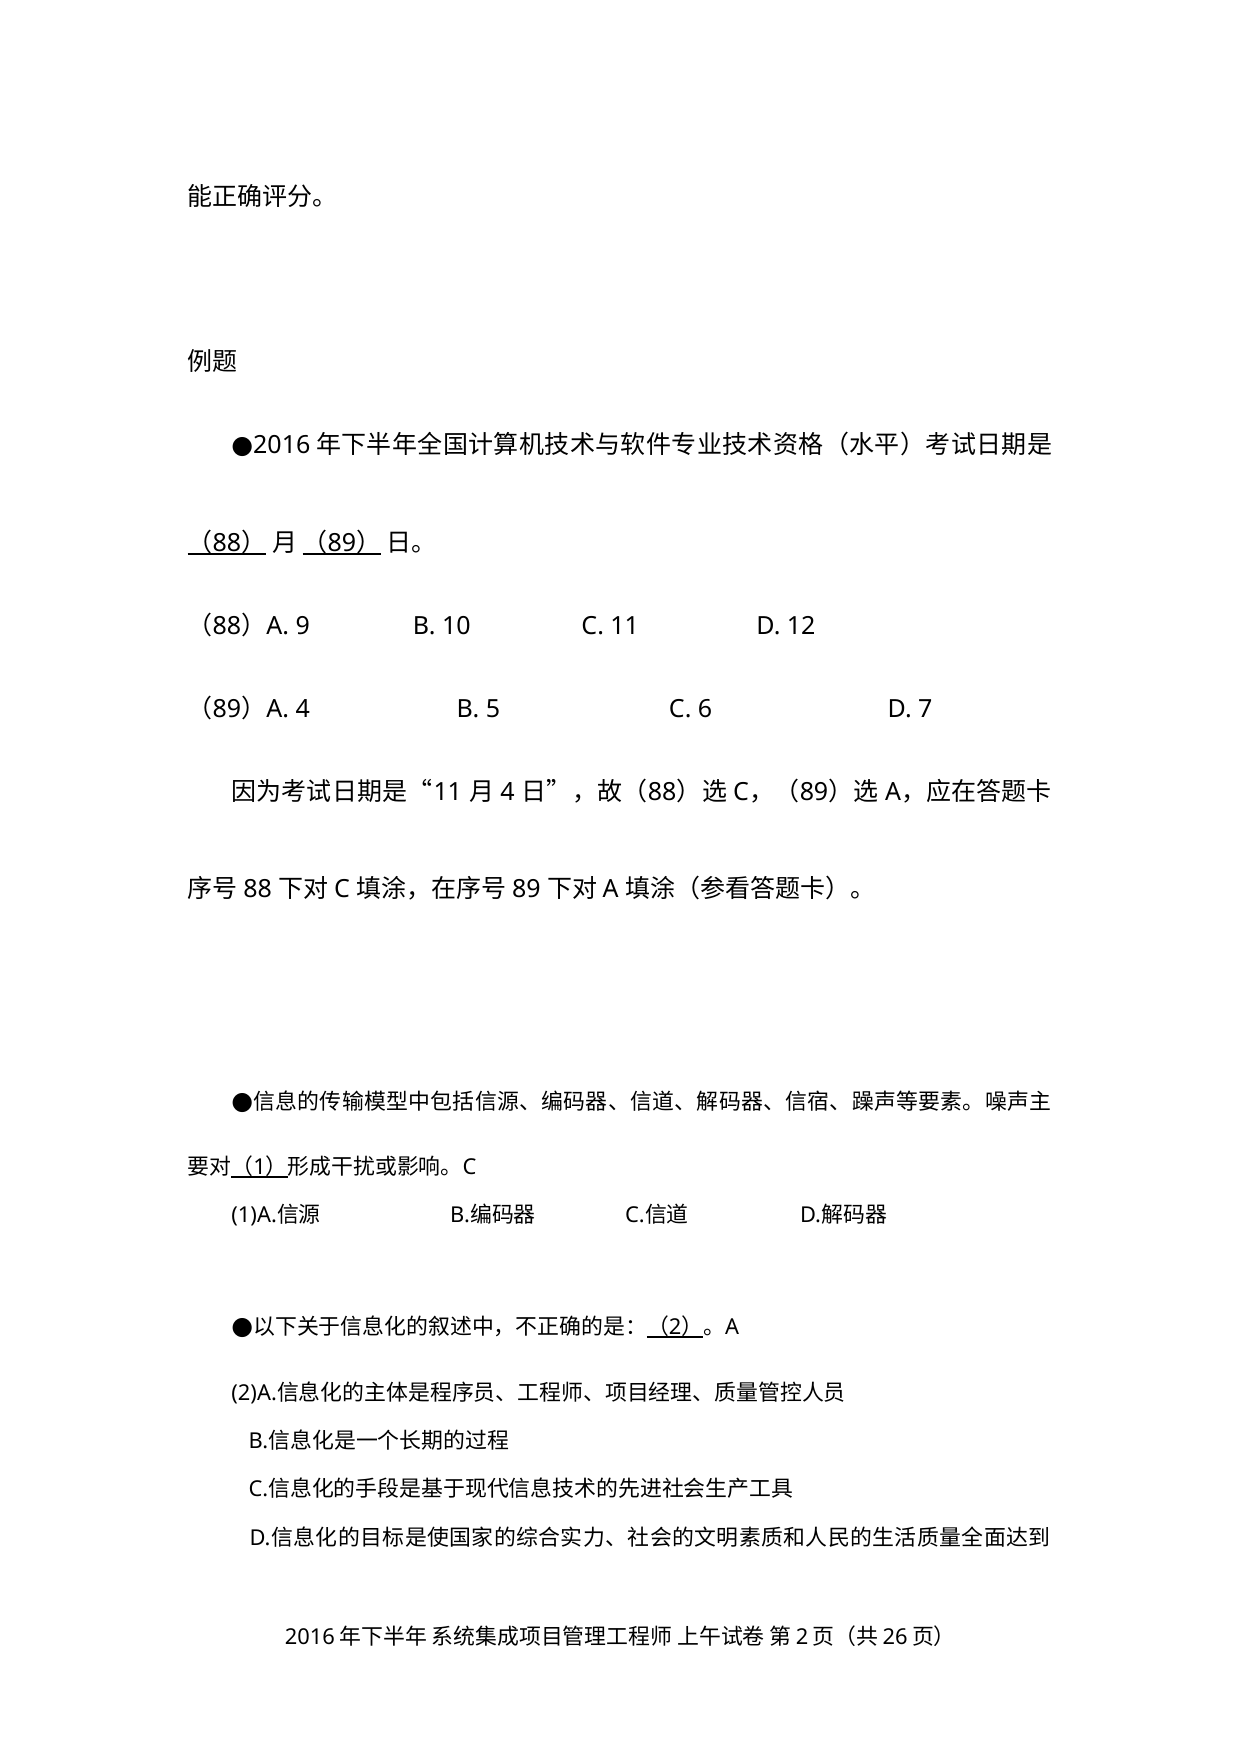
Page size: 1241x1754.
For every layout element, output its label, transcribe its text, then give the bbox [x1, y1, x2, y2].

text ●2016年下半年全国计算机技术与软件专业技术资格（水平）考试日期是（88） 月 （89） 日。 [187, 410, 1053, 573]
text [187, 1519, 1053, 1552]
text (1)A.信源 B.编码器 C.信道 D.解码器 [187, 1197, 1053, 1229]
text 例题 [187, 327, 1053, 392]
text ●信息的传输模型中包括信源、编码器、信道、解码器、信宿、躁声等要素。噪声主要对（1）形成干扰或影响。C [187, 1067, 1053, 1181]
text B.信息化是一个长期的过程 [187, 1423, 1053, 1455]
text （88）A. 9 B. 10 C. 11 D. 12 [187, 591, 1053, 656]
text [187, 162, 1053, 227]
text C.信息化的手段是基于现代信息技术的先进社会生产工具 [187, 1471, 1053, 1503]
text ●以下关于信息化的叙述中，不正确的是：（2）。A [187, 1292, 1053, 1357]
text 因为考试日期是“11 月 4 日”，故（88）选 C，（89）选 A，应在答题卡序号 88 下对 C 填涂，在序号 89 下对 A 填涂（参看答题卡）。 [187, 757, 1053, 919]
text （89）A. 4 B. 5 C. 6 D. 7 [187, 674, 1053, 739]
text (2)A.信息化的主体是程序员、工程师、项目经理、质量管控人员 [187, 1374, 1053, 1407]
